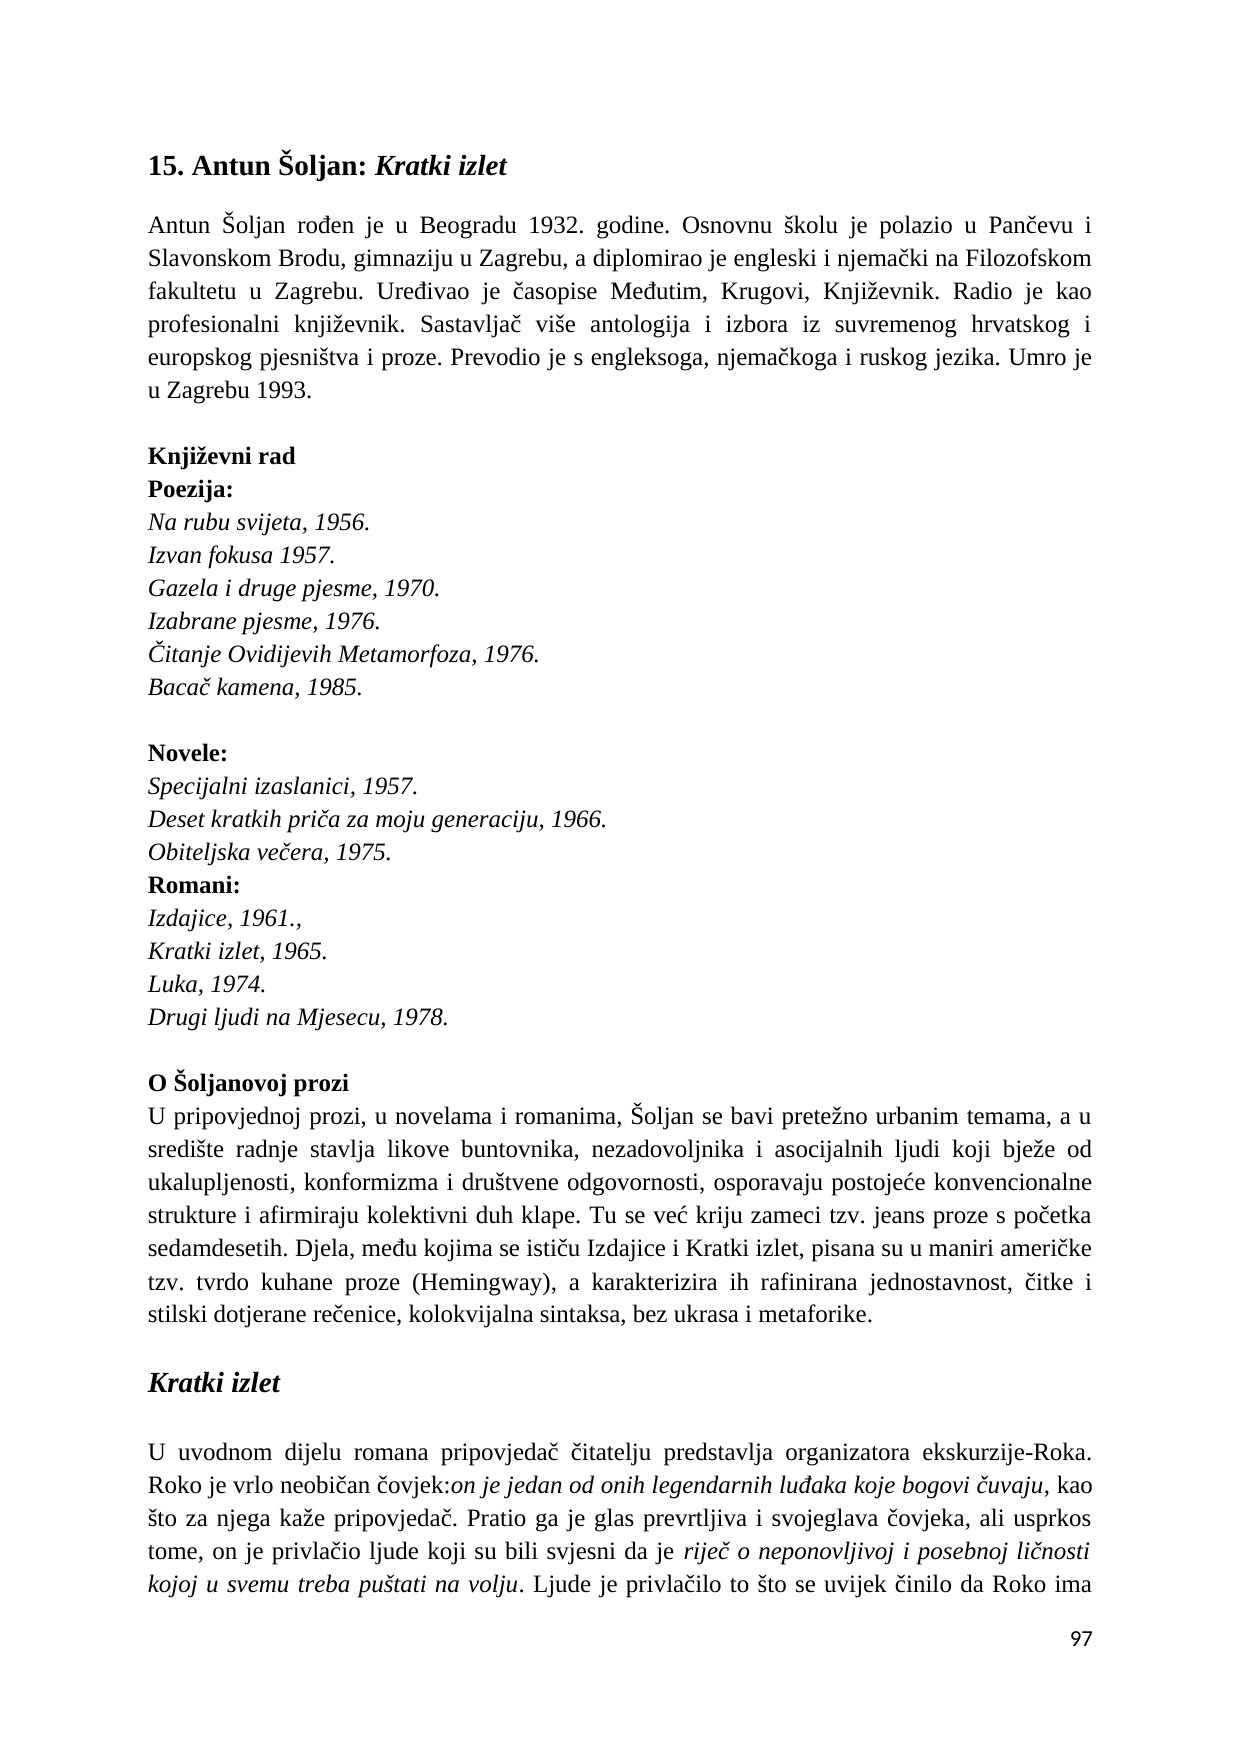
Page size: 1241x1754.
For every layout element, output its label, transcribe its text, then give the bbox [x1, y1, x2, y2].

text Kratki izlet [148, 1366, 1093, 1399]
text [148, 1437, 1093, 1598]
text Bacač kamena, 1985. [148, 672, 1093, 701]
text Izabrane pjesme, 1976. [148, 606, 1093, 635]
text Deset kratkih priča za moju generaciju, 1966. [148, 804, 1093, 833]
text Na rubu svijeta, 1956. [148, 507, 1093, 536]
text Novele: [148, 738, 1093, 767]
text Specijalni izaslanici, 1957. [148, 771, 1093, 800]
text Antun Šoljan rođen je u Beogradu 1932. godine. Osnovnu školu je polazio u Pančevu i Slavonskom Brodu, gimnaziju u Zagrebu, a diplomirao je engleski i njemački na Filozofskom fakultetu u Zagrebu. Uređivao je časopise Međutim, Krugovi, Književnik. Radio je kao profesionalni književnik. Sastavljač više antologija i izbora iz suvremenog hrvatskog i europskog pjesništva i proze. Prevodio je s engleksoga, njemačkoga i ruskog jezika. Umro je u Zagrebu 1993. [148, 210, 1093, 404]
text O Šoljanovoj prozi [148, 1068, 1093, 1097]
text Izvan fokusa 1957. [148, 540, 1093, 569]
text Književni rad [148, 441, 1093, 470]
text U pripovjednoj prozi, u novelama i romanima, Šoljan se bavi pretežno urbanim temama, a u središte radnje stavlja likove buntovnika, nezadovoljnika i asocijalnih ljudi koji bježe od ukalupljenosti, konformizma i društvene odgovornosti, osporavaju postojeće konvencionalne strukture i afirmiraju kolektivni duh klape. Tu se već kriju zameci tzv. jeans proze s početka sedamdesetih. Djela, među kojima se ističu Izdajice i Kratki izlet, pisana su u maniri američke tzv. tvrdo kuhane proze (Hemingway), a karakterizira ih rafinirana jednostavnost, čitke i stilski dotjerane rečenice, kolokvijalna sintaksa, bez ukrasa i metaforike. [148, 1101, 1093, 1328]
text Izdajice, 1961., [148, 903, 1093, 932]
text 15. Antun Šoljan: Kratki izlet [148, 148, 1093, 181]
text Drugi ljudi na Mjesecu, 1978. [148, 1002, 1093, 1031]
text Kratki izlet, 1965. [148, 936, 1093, 965]
text Čitanje Ovidijevih Metamorfoza, 1976. [148, 639, 1093, 668]
text Obiteljska večera, 1975. [148, 837, 1093, 866]
text Romani: [148, 870, 1093, 899]
text Luka, 1974. [148, 969, 1093, 998]
text Gazela i druge pjesme, 1970. [148, 573, 1093, 602]
text Poezija: [148, 474, 1093, 503]
